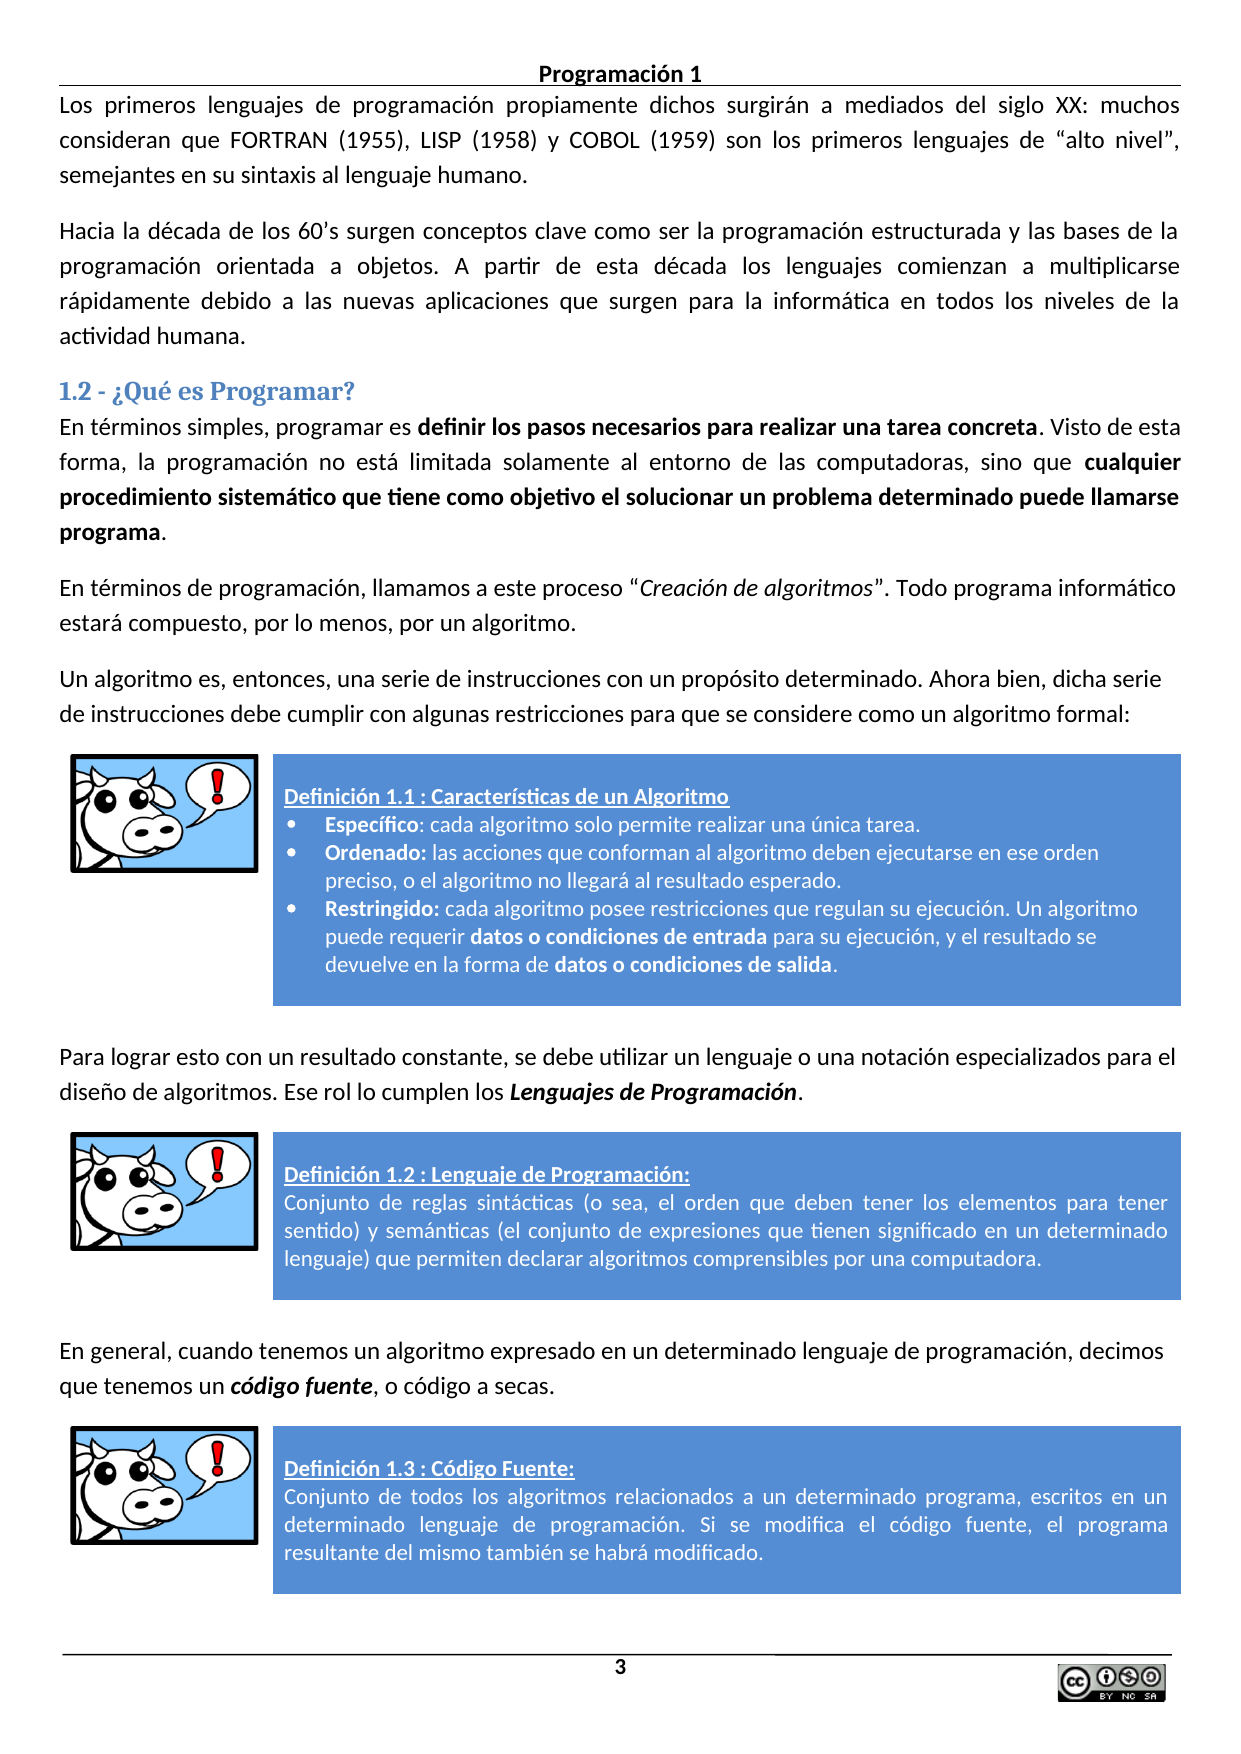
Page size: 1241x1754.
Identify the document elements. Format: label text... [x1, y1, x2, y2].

table_header [59, 1426, 273, 1594]
table_header Definición 1.2 : Lenguaje de Programación: Conjunto de reglas sintácticas (o sea, el orden que deben tener los elementos para tener sentido) y semánticas (el conjunto de expresiones que tienen significado en un determinado lenguaje) que permiten declarar algoritmos comprensibles por una computadora. [273, 1132, 1181, 1300]
table_header [59, 754, 273, 1006]
text Un algoritmo es, entonces, una serie de instrucciones con un propósito determinado. Ahora bien, dicha serie de instrucciones debe cumplir con algunas restricciones para que se considere como un algoritmo formal: [59, 663, 1181, 729]
picture [70, 1132, 259, 1251]
picture [1057, 1664, 1166, 1702]
text Para lograr esto con un resultado constante, se debe utilizar un lenguaje o una notación especializados para el diseño de algoritmos. Ese rol lo cumplen los Lenguajes de Programación. [59, 1006, 1181, 1107]
text Los primeros lenguajes de programación propiamente dichos surgirán a mediados del siglo XX: muchos consideran que FORTRAN (1955), LISP (1958) y COBOL (1959) son los primeros lenguajes de “alto nivel”, semejantes en su sintaxis al lenguaje humano. [59, 89, 1181, 190]
text En términos simples, programar es definir los pasos necesarios para realizar una tarea concreta. Visto de esta forma, la programación no está limitada solamente al entorno de las computadoras, sino que cualquier procedimiento sistemático que tiene como objetivo el solucionar un problema determinado puede llamarse programa. [59, 412, 1181, 547]
text Hacia la década de los 60’s surgen conceptos clave como ser la programación estructurada y las bases de la programación orientada a objetos. A partir de esta década los lenguajes comienzan a multiplicarse rápidamente debido a las nuevas aplicaciones que surgen para la informática en todos los niveles de la actividad humana. [59, 215, 1181, 351]
table_header Definición 1.1 : Características de un Algoritmo Específico: cada algoritmo solo permite realizar una única tarea. Ordenado: las acciones que conforman al algoritmo deben ejecutarse en ese orden preciso, o el algoritmo no llegará al resultado esperado. Restringido: cada algoritmo posee restricciones que regulan su ejecución. Un algoritmo puede requerir datos o condiciones de entrada para su ejecución, y el resultado se devuelve en la forma de datos o condiciones de salida. [273, 754, 1181, 1006]
text En términos de programación, llamamos a este proceso “Creación de algoritmos”. Todo programa informático estará compuesto, por lo menos, por un algoritmo. [59, 572, 1181, 638]
text En general, cuando tenemos un algoritmo expresado en un determinado lenguaje de programación, decimos que tenemos un código fuente, o código a secas. [59, 1300, 1181, 1401]
picture [70, 754, 259, 873]
table_header [59, 1132, 273, 1300]
table_header Definición 1.3 : Código Fuente: Conjunto de todos los algoritmos relacionados a un determinado programa, escritos en un determinado lenguaje de programación. Si se modifica el código fuente, el programa resultante del mismo también se habrá modificado. [273, 1426, 1181, 1594]
picture [70, 1426, 259, 1545]
subtitle 1.2 - ¿Qué es Programar? [59, 376, 1181, 407]
